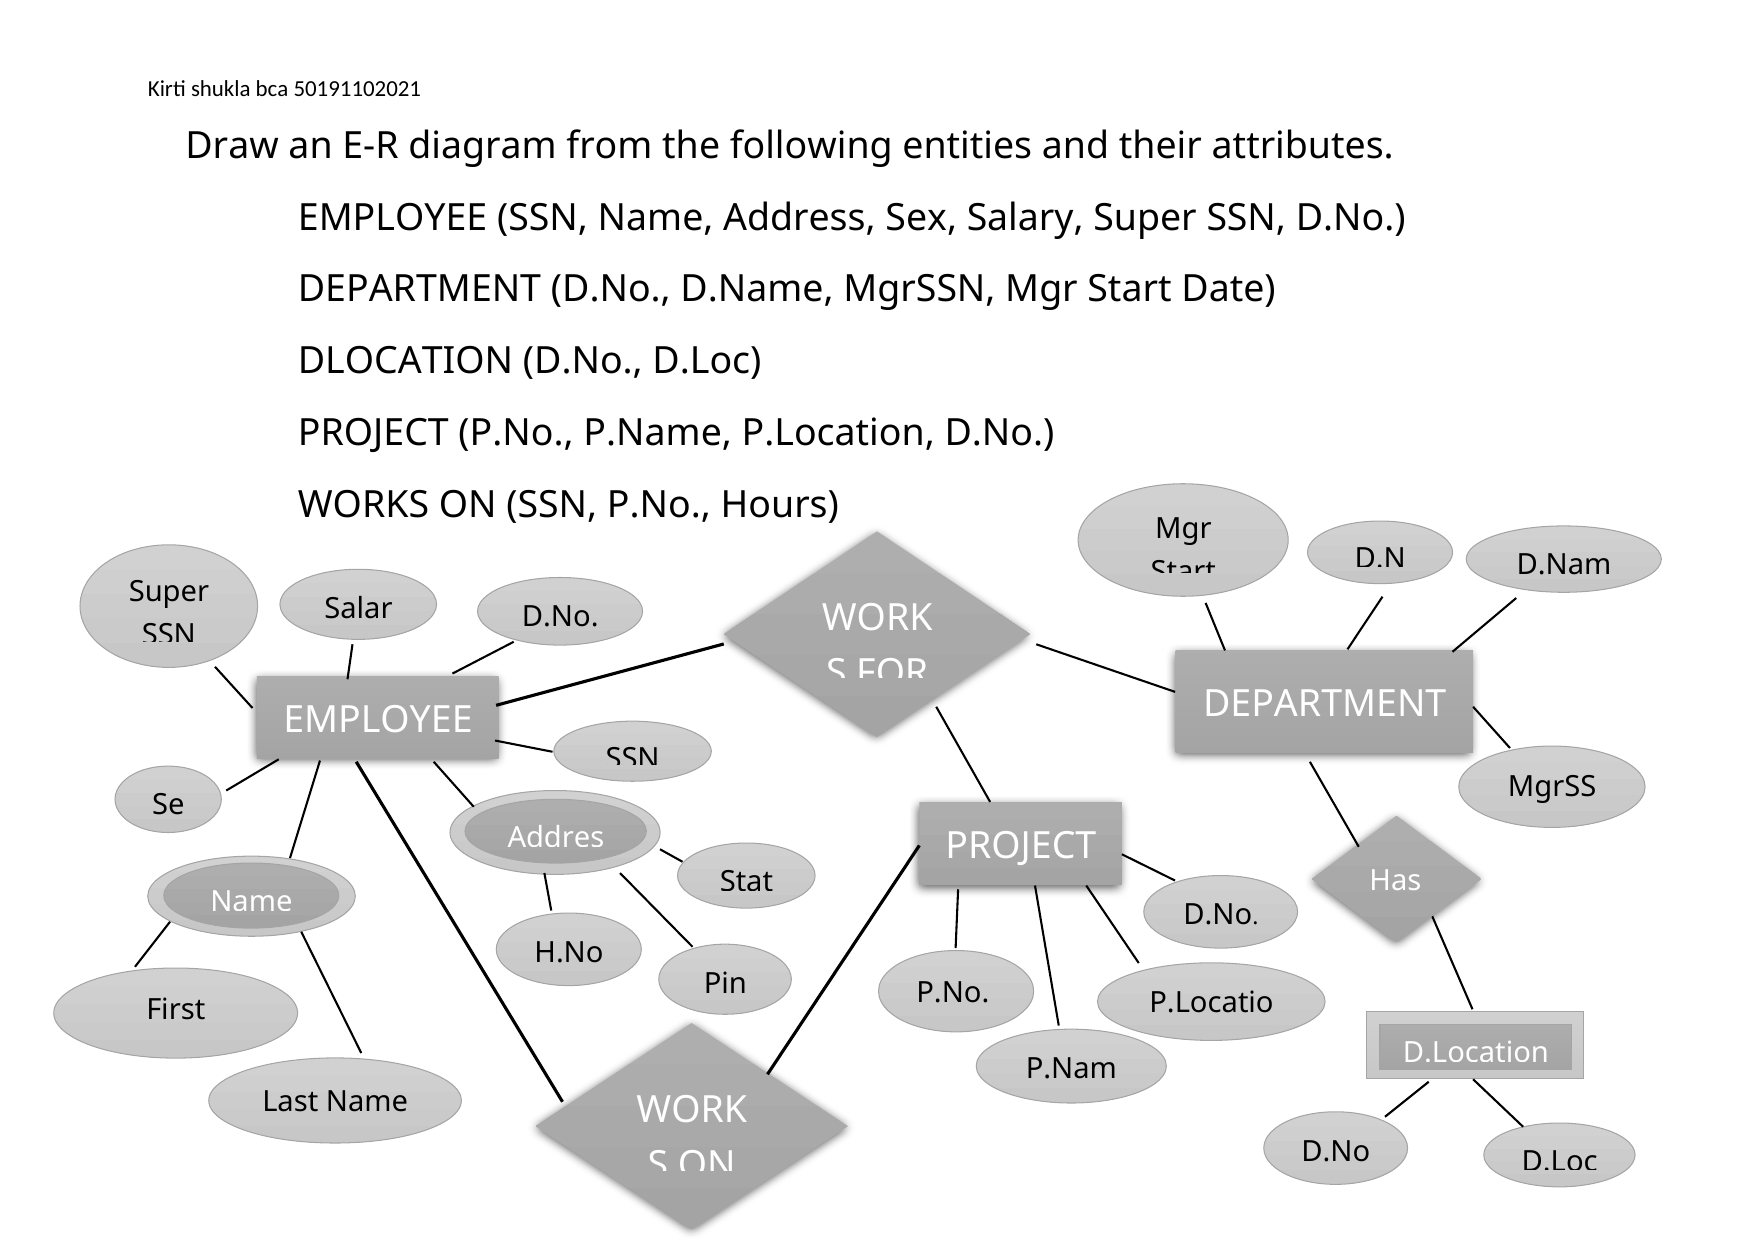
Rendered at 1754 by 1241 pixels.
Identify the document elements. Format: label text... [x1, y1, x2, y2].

text DEPARTMENT (D.No., D.Name, MgrSSN, Mgr Start Date) [223, 262, 1606, 313]
text PROJECT (P.No., P.Name, P.Location, D.No.) [223, 405, 1606, 456]
text Draw an E-R diagram from the following entities and their attributes. [185, 118, 1606, 169]
text EMPLOYEE (SSN, Name, Address, Sex, Salary, Super SSN, D.No.) [223, 190, 1606, 241]
text DLOCATION (D.No., D.Loc) [223, 333, 1606, 384]
text WORKS ON (SSN, P.No., Hours) [223, 477, 1606, 528]
